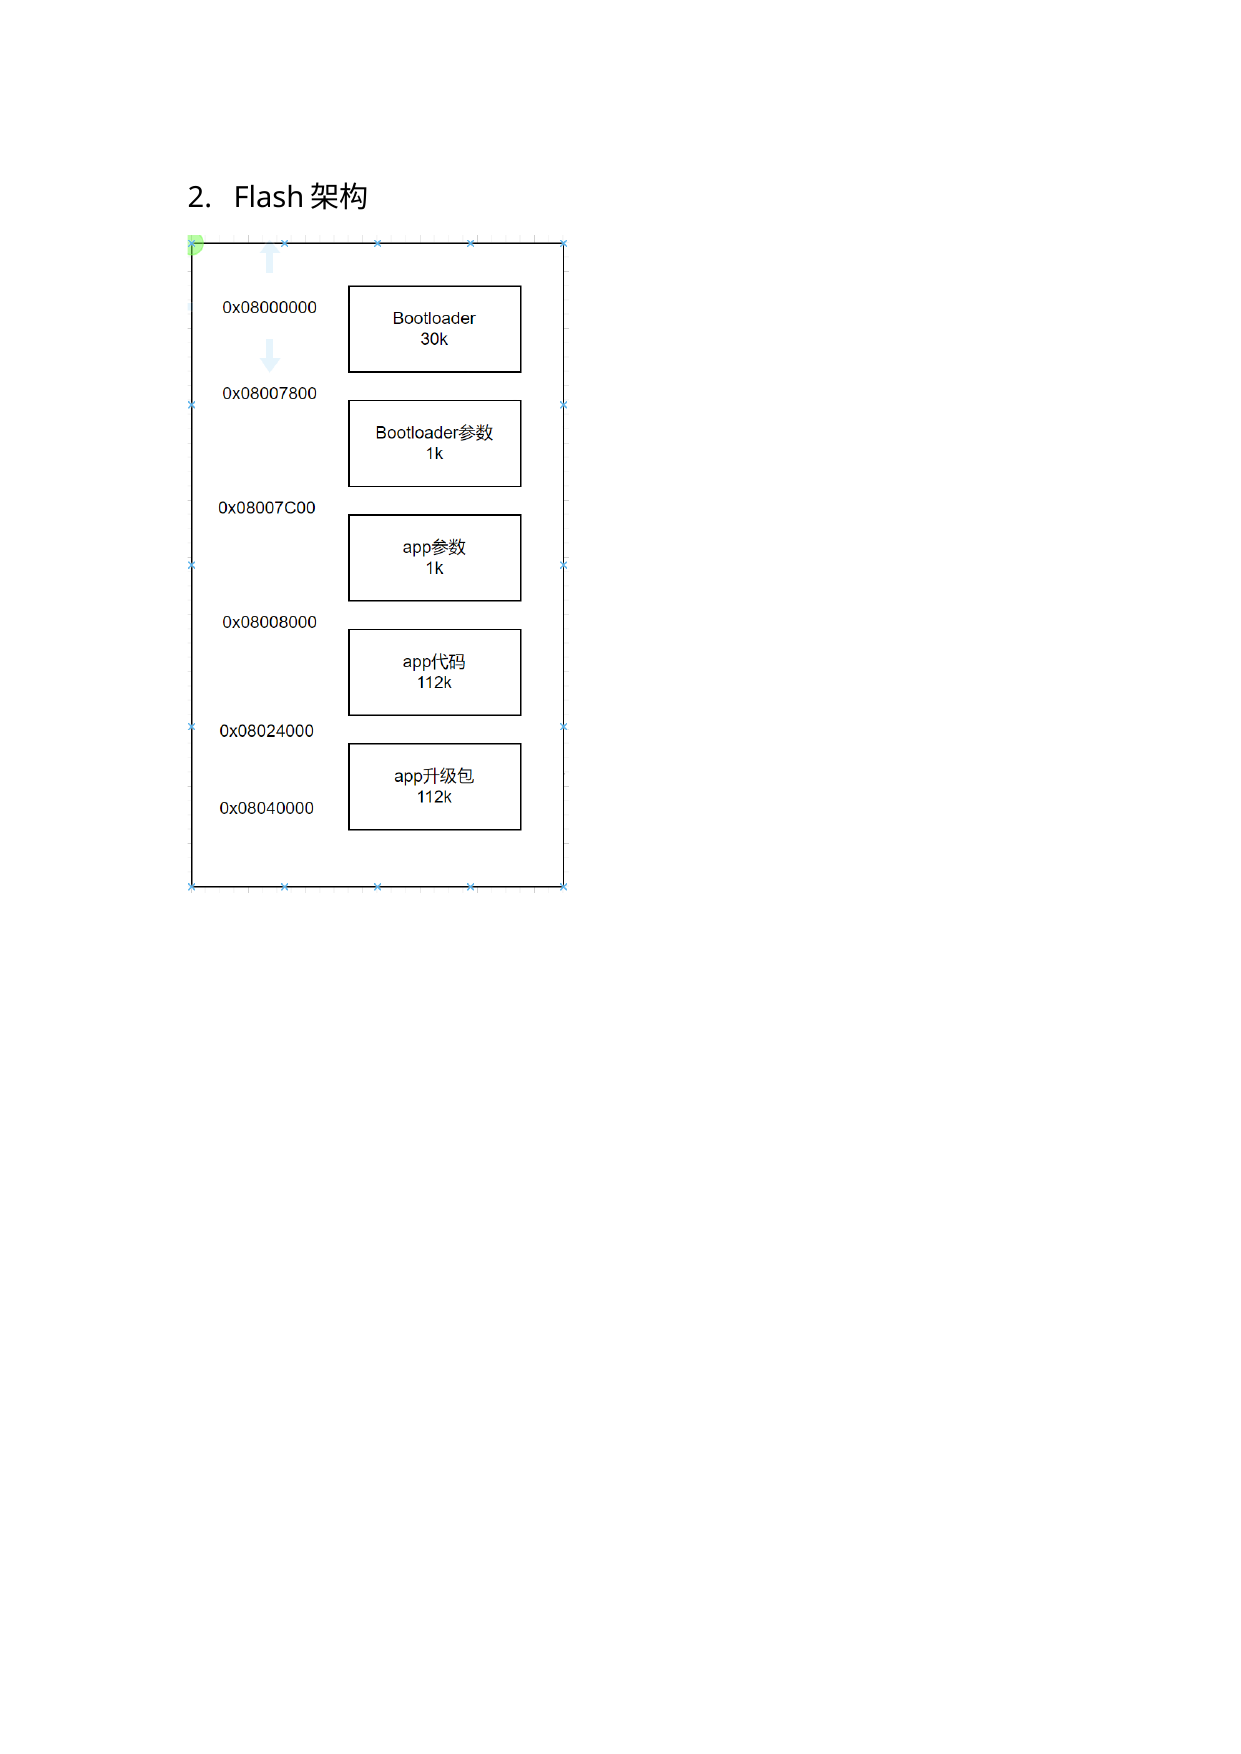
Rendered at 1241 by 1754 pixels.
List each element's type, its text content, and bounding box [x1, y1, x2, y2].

list Flash架构 [187, 162, 1053, 227]
picture [187, 235, 569, 893]
